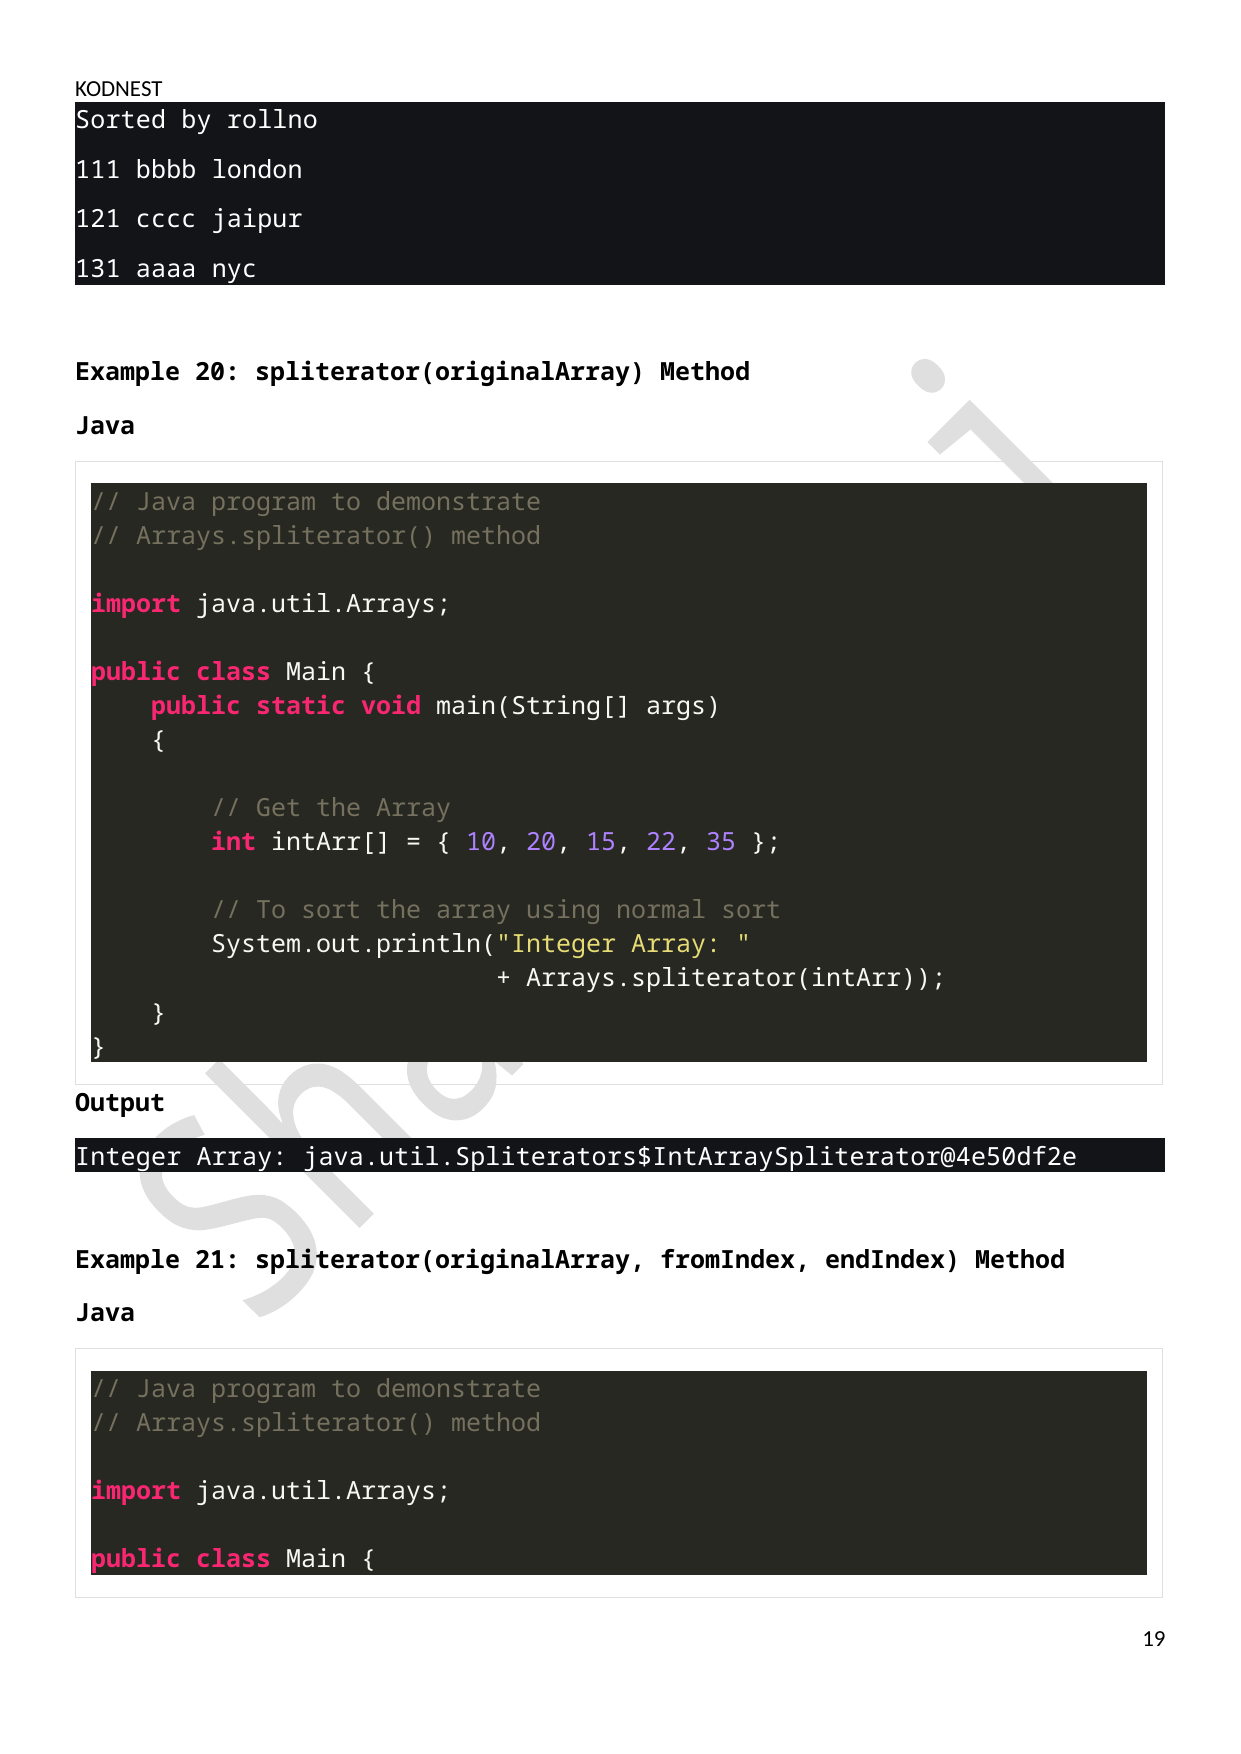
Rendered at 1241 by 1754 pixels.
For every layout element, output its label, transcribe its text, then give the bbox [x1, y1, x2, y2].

text 111 bbbb london [75, 151, 1165, 186]
table_header // Java program to demonstrate // Arrays.spliterator() method import java.util.Arrays; public class Main { public static void main(String[] args) { // Get the Array int intArr[] = { 10, 20, 15, 22, 35 }; // To sort the array using normal sort System.out.println("Integer Array: " + Arrays.spliterator(intArr)); } } [76, 462, 1162, 1084]
text Output [75, 1085, 1165, 1119]
text Java [75, 1295, 1165, 1329]
text Java [75, 407, 1165, 441]
text 121 cccc jaipur [75, 201, 1165, 235]
text 131 aaaa nyc [75, 251, 1165, 285]
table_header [76, 1349, 1162, 1597]
text Integer Array: java.util.Spliterators$IntArraySpliterator@4e50df2e [75, 1138, 1165, 1172]
text Example 21: spliterator(originalArray, fromIndex, endIndex) Method [75, 1241, 1165, 1275]
text Example 20: spliterator(originalArray) Method [75, 354, 1165, 388]
text Sorted by rollno [75, 102, 1165, 136]
